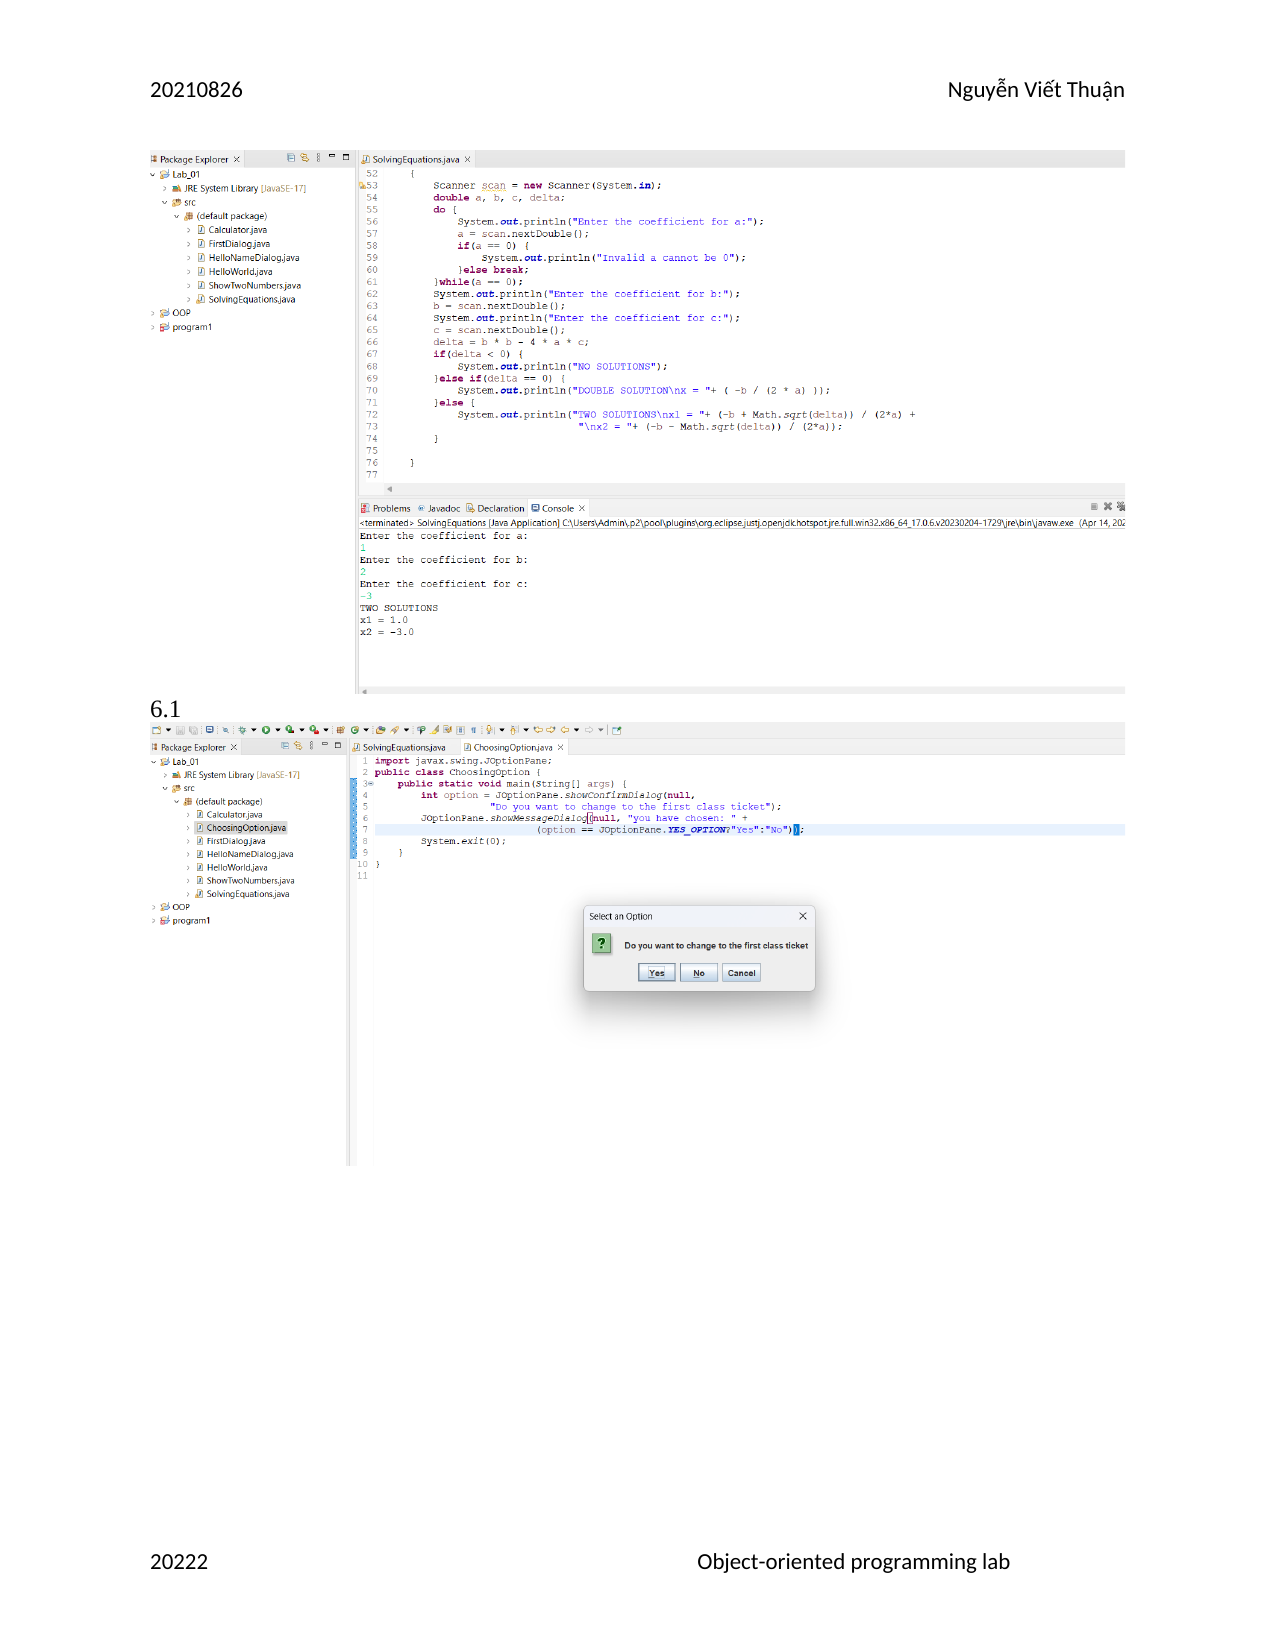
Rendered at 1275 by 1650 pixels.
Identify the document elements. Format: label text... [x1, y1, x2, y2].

picture [150, 722, 1125, 1166]
text 6.1 [150, 694, 1125, 722]
picture [150, 150, 1125, 694]
